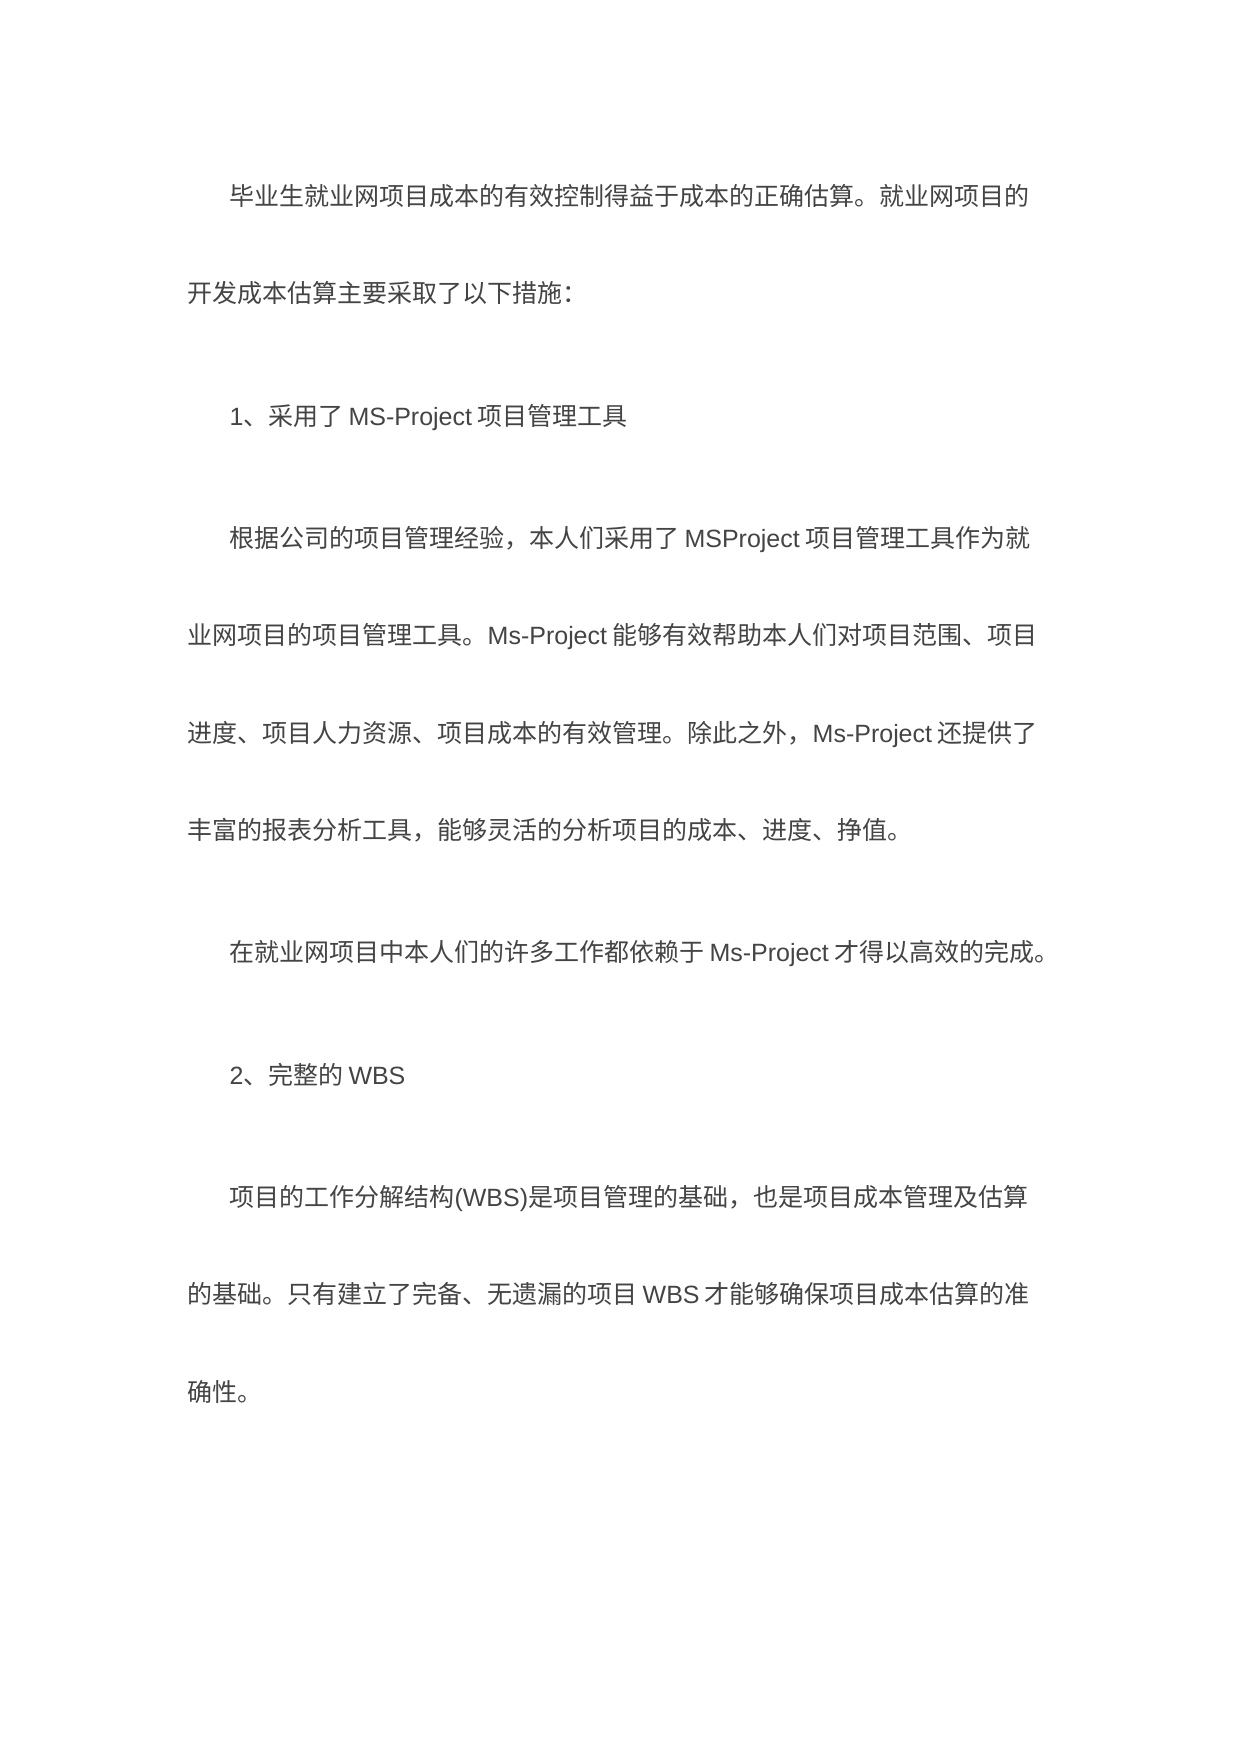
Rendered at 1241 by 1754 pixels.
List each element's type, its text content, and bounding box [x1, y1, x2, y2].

text 毕业生就业网项目成本的有效控制得益于成本的正确估算。就业网项目的开发成本估算主要采取了以下措施： [187, 162, 1053, 324]
text 1、采用了MS-Project项目管理工具 [187, 382, 1053, 447]
text 根据公司的项目管理经验，本人们采用了MSProject项目管理工具作为就业网项目的项目管理工具。Ms-Project能够有效帮助本人们对项目范围、项目进度、项目人力资源、项目成本的有效管理。除此之外，Ms-Project还提供了丰富的报表分析工具，能够灵活的分析项目的成本、进度、挣值。 [187, 504, 1053, 861]
text 项目的工作分解结构(WBS)是项目管理的基础，也是项目成本管理及估算的基础。只有建立了完备、无遗漏的项目WBS才能够确保项目成本估算的准确性。 [187, 1163, 1053, 1423]
text 在就业网项目中本人们的许多工作都依赖于Ms-Project才得以高效的完成。 [187, 918, 1053, 983]
text 2、完整的WBS [187, 1041, 1053, 1106]
